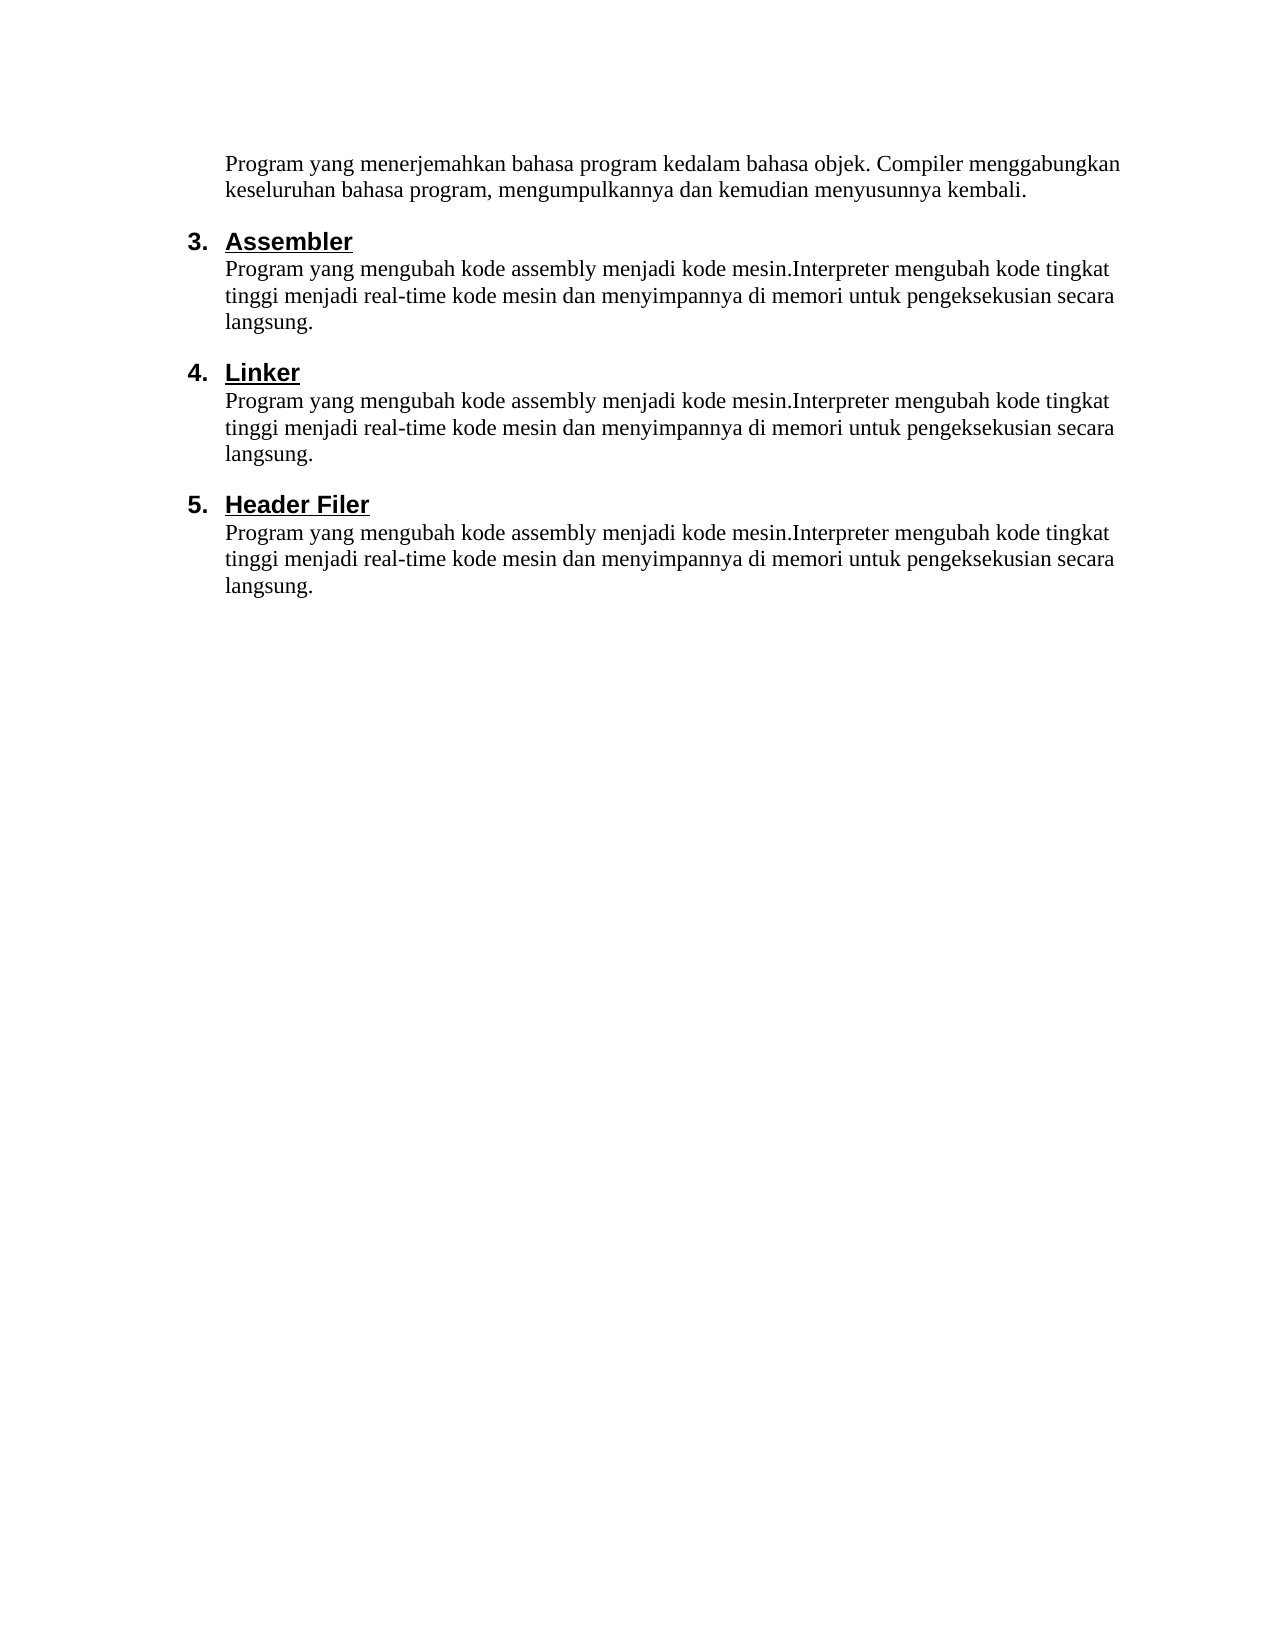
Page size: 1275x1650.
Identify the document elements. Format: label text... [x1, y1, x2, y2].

text Program yang mengubah kode assembly menjadi kode mesin.Interpreter mengubah kode tingkat tinggi menjadi real-time kode mesin dan menyimpannya di memori untuk pengeksekusian secara langsung. [225, 255, 1125, 334]
list Assembler [187, 227, 1125, 255]
text Program yang mengubah kode assembly menjadi kode mesin.Interpreter mengubah kode tingkat tinggi menjadi real-time kode mesin dan menyimpannya di memori untuk pengeksekusian secara langsung. [225, 519, 1125, 598]
list Linker [187, 358, 1125, 387]
list Header Filer [187, 490, 1125, 519]
text Program yang mengubah kode assembly menjadi kode mesin.Interpreter mengubah kode tingkat tinggi menjadi real-time kode mesin dan menyimpannya di memori untuk pengeksekusian secara langsung. [225, 387, 1125, 466]
text Program yang menerjemahkan bahasa program kedalam bahasa objek. Compiler menggabungkan keseluruhan bahasa program, mengumpulkannya dan kemudian menyusunnya kembali. [225, 150, 1125, 203]
